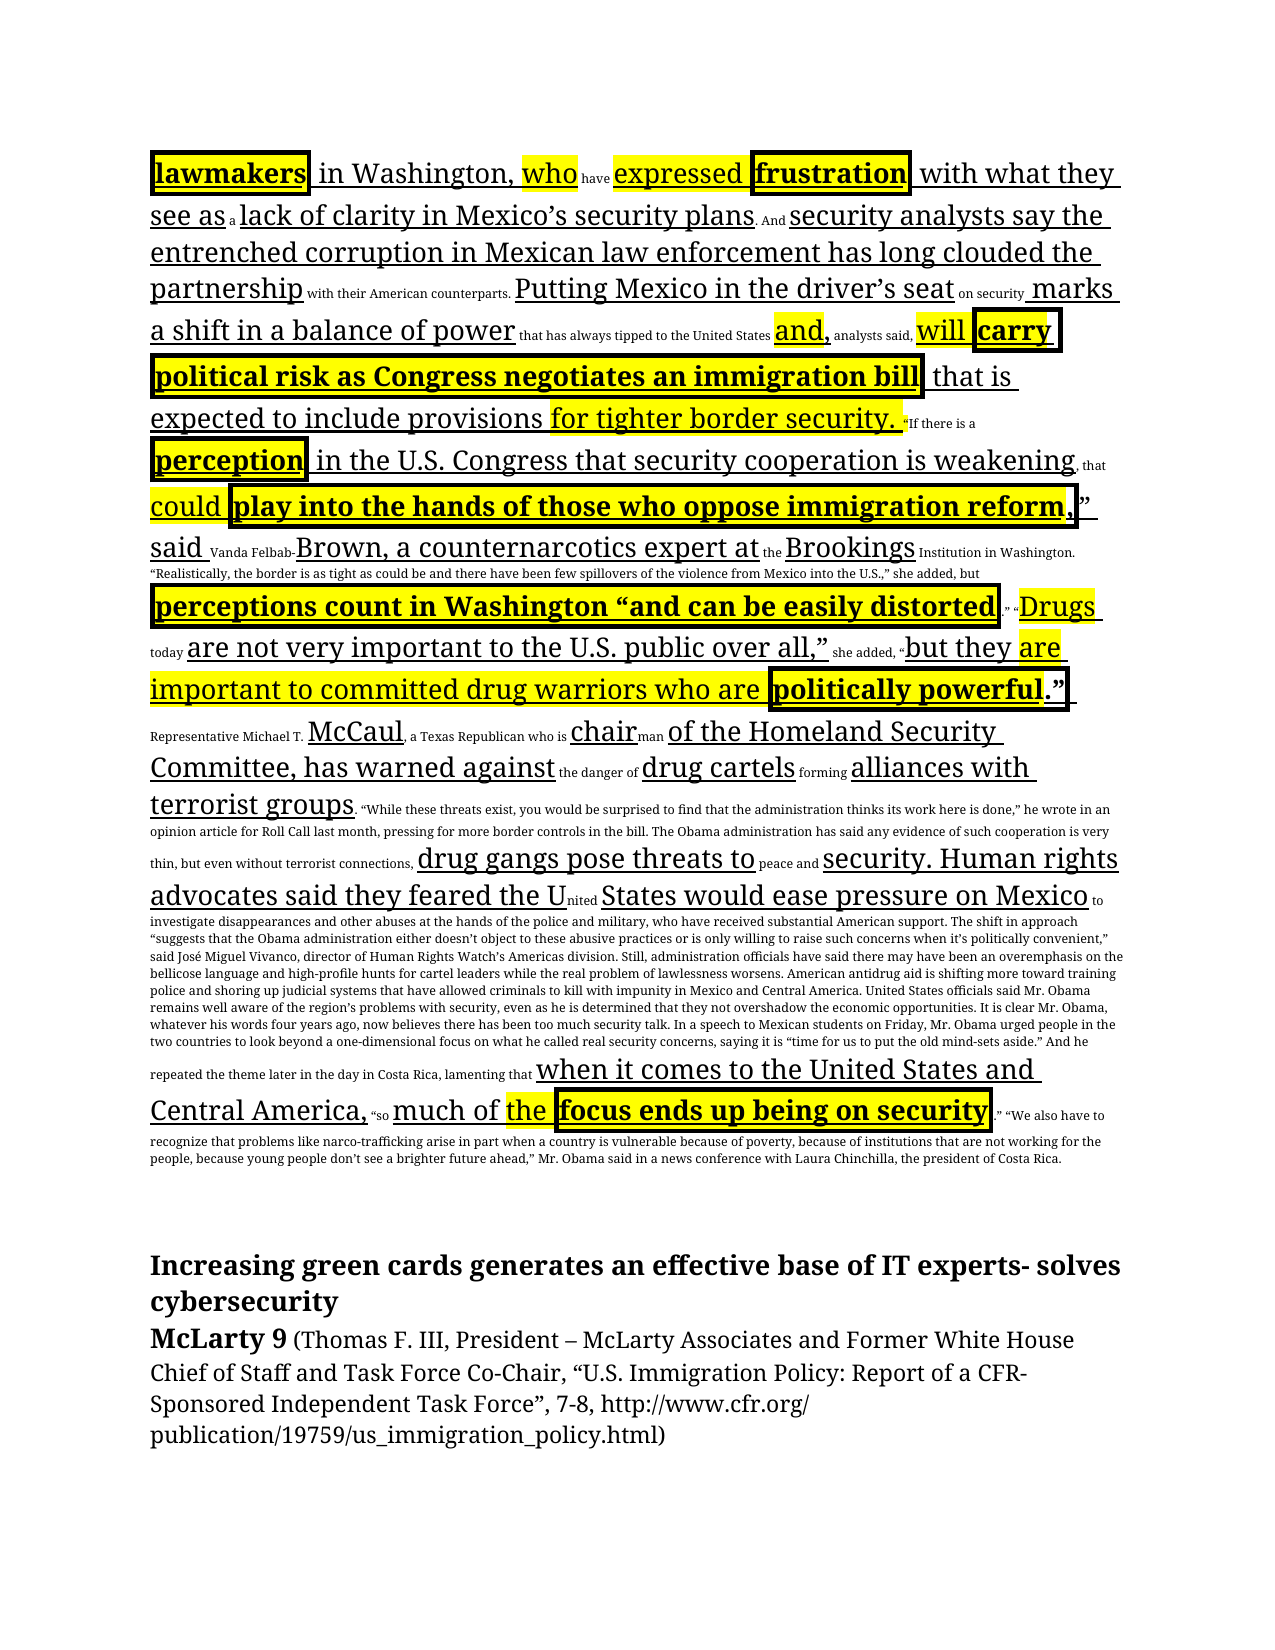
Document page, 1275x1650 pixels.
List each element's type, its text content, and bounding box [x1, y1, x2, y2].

text McLarty 9 (Thomas F. III, President – McLarty Associates and Former White House Chief of Staff and Task Force Co-Chair, “U.S. Immigration Policy: Report of a CFR-Sponsored Independent Task Force”, 7-8, http://www.cfr.org/ publication/19759/us_immigration_policy.html) [150, 1320, 1125, 1450]
subtitle Increasing green cards generates an effective base of IT experts- solves cybersecurity [150, 1246, 1125, 1320]
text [150, 150, 1125, 1167]
